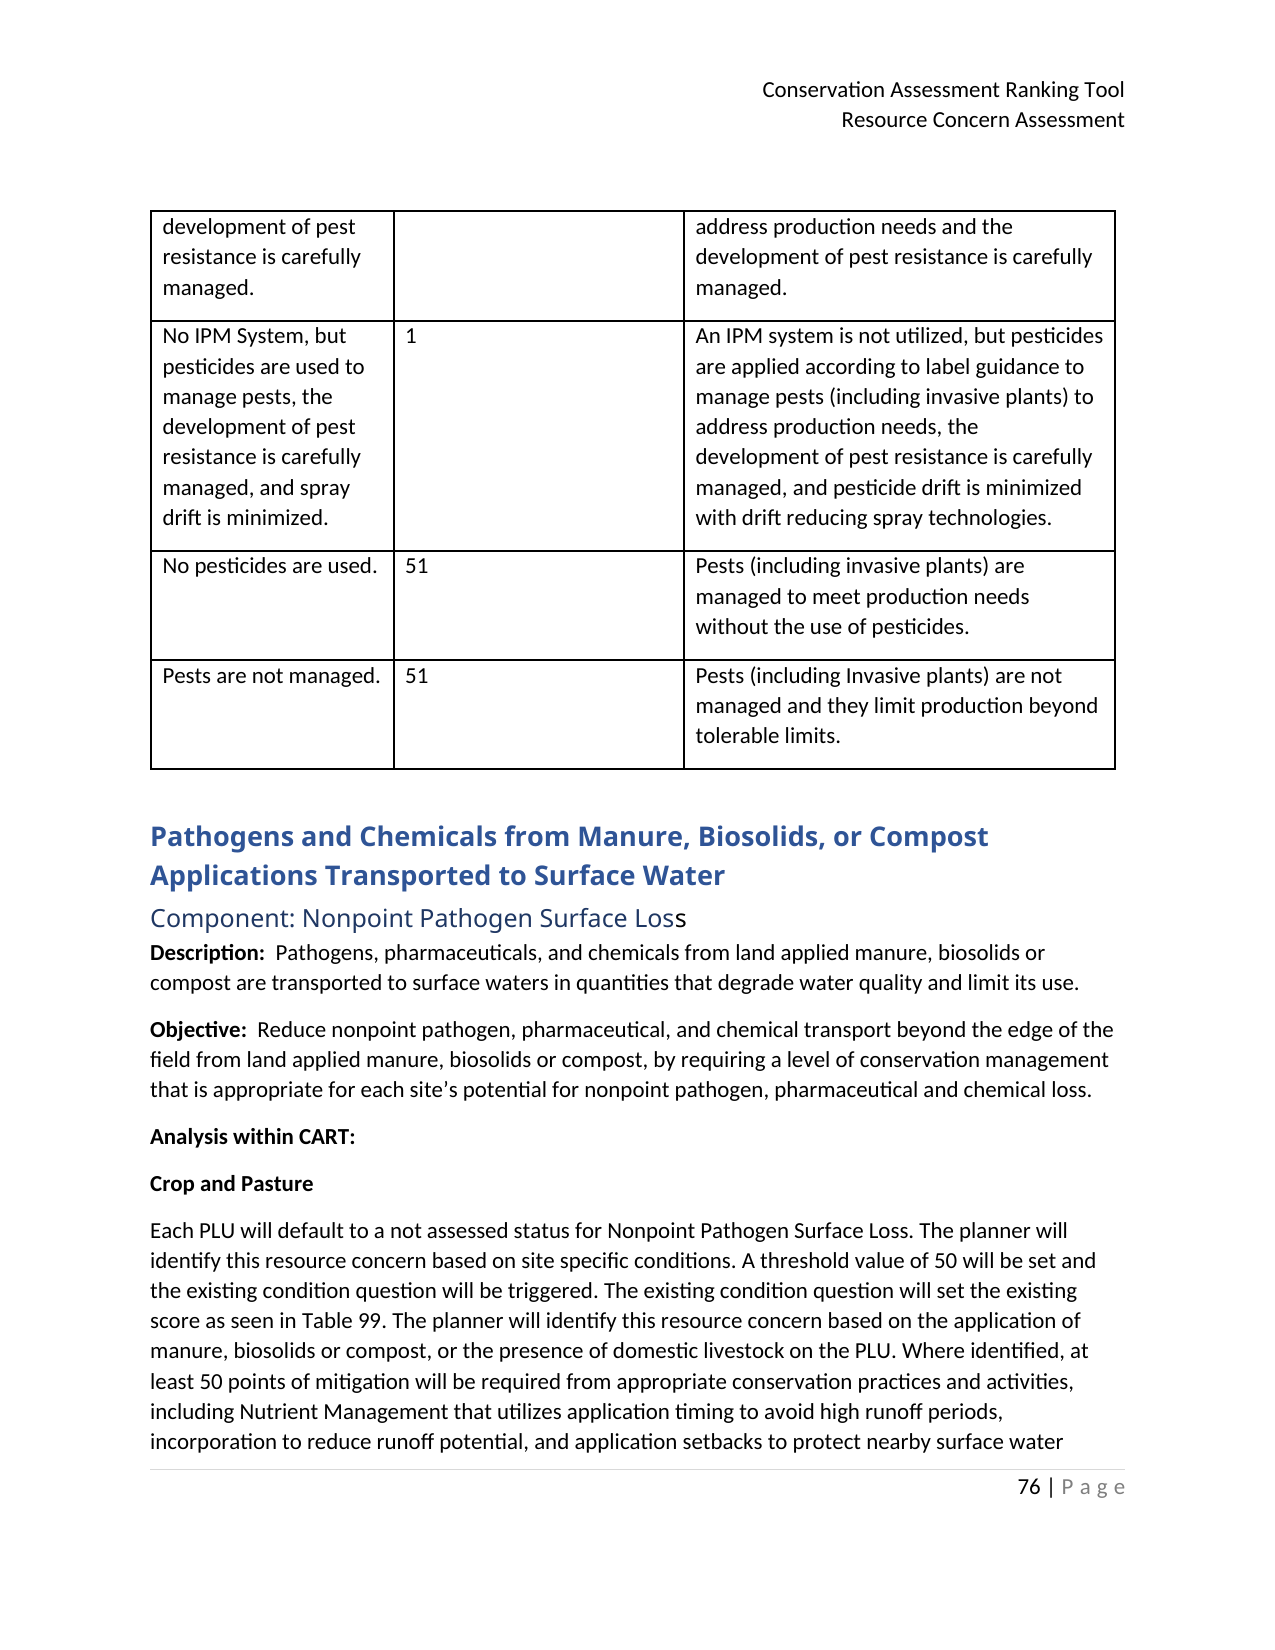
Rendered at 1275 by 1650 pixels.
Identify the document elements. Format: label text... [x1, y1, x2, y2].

text Objective: Reduce nonpoint pathogen, pharmaceutical, and chemical transport beyond the edge of the field from land applied manure, biosolids or compost, by requiring a level of conservation management that is appropriate for each site’s potential for nonpoint pathogen, pharmaceutical and chemical loss. [150, 1015, 1125, 1103]
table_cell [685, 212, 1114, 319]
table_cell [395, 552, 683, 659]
subtitle Pathogens and Chemicals from Manure, Biosolids, or Compost Applications Transported to Surface Water [150, 817, 1125, 894]
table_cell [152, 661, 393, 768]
text Description: Pathogens, pharmaceuticals, and chemicals from land applied manure, biosolids or compost are transported to surface waters in quantities that degrade water quality and limit its use. [150, 938, 1125, 996]
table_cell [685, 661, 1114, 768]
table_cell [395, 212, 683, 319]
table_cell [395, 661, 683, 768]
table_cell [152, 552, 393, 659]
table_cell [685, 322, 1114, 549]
text Crop and Pasture [150, 1169, 1125, 1197]
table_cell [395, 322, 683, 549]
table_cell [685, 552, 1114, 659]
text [150, 1216, 1125, 1455]
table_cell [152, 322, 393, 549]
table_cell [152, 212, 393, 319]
subtitle Component: Nonpoint Pathogen Surface Loss [150, 901, 1125, 935]
text Analysis within CART: [150, 1122, 1125, 1150]
